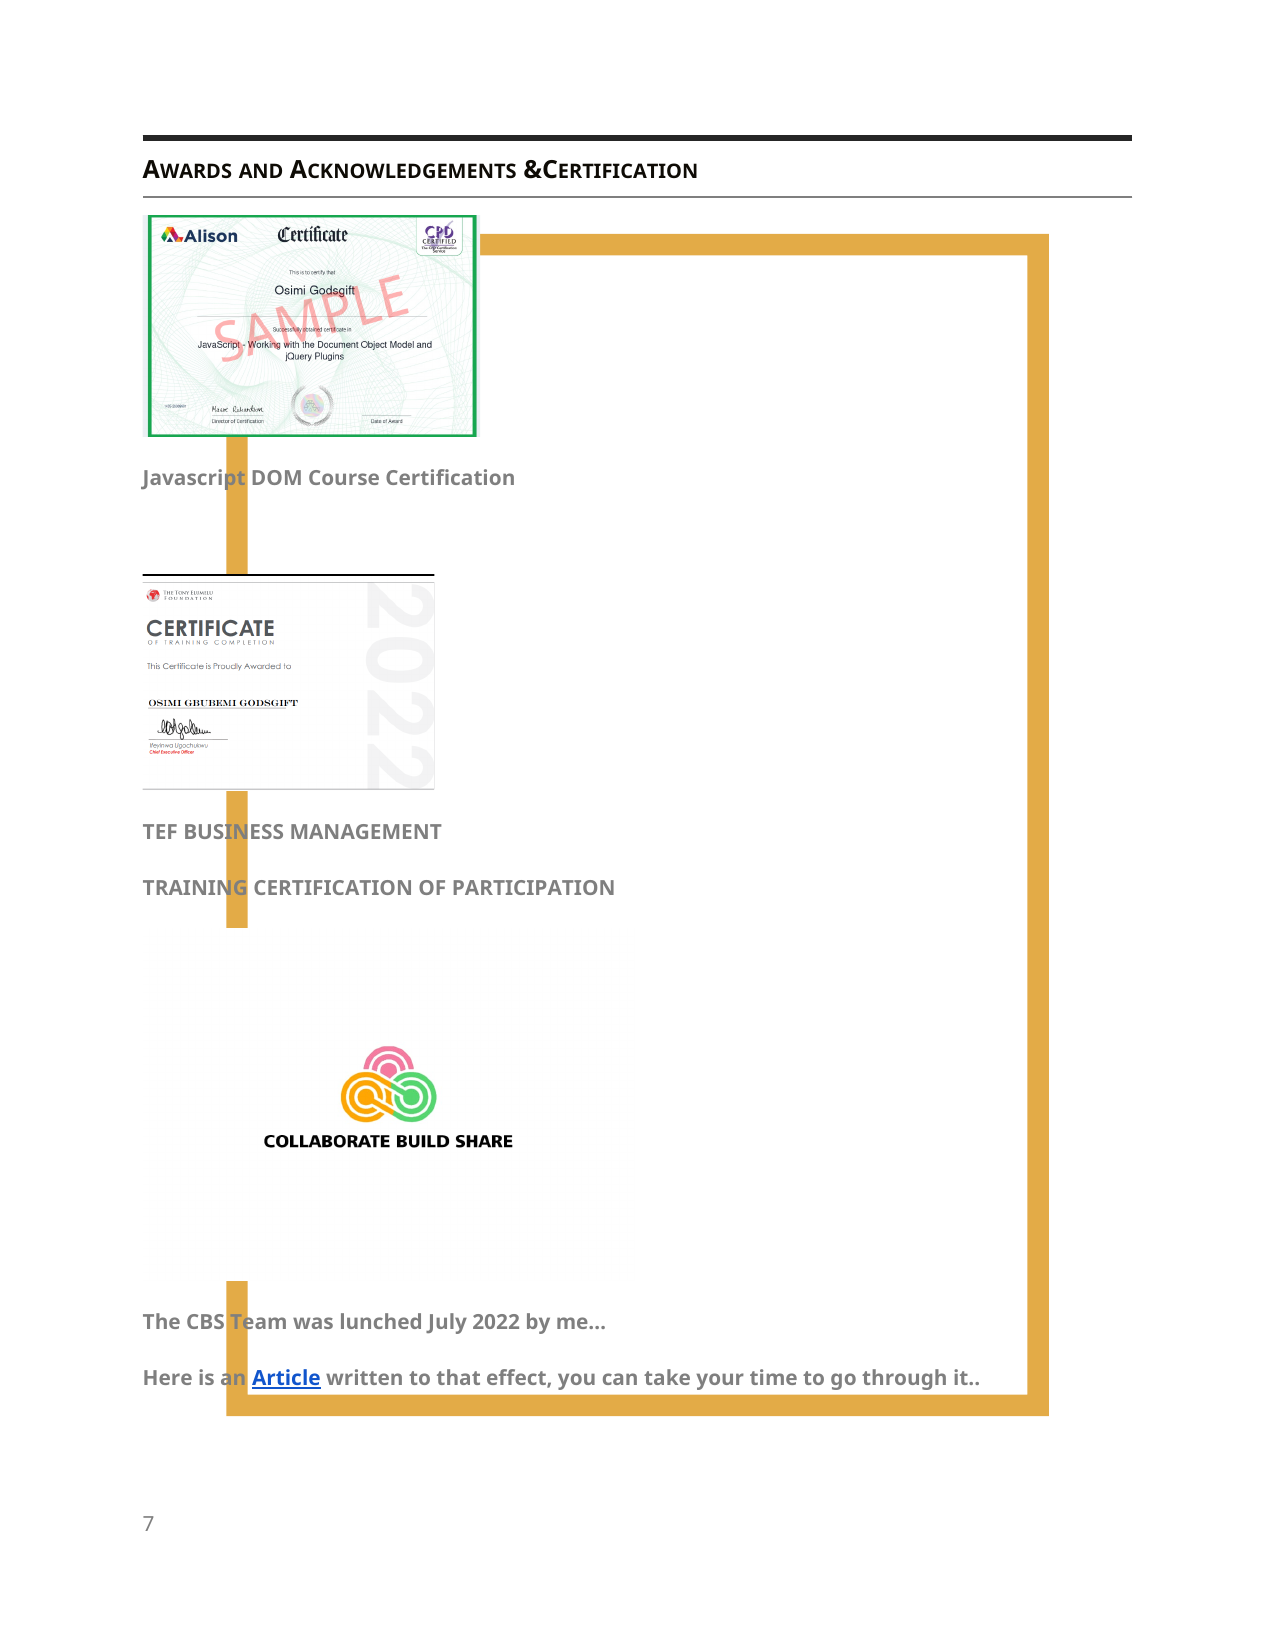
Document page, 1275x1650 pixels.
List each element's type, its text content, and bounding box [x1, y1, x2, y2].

text The CBS Team was lunched July 2022 by me… [142, 1307, 1132, 1336]
text Javascript DOM Course Certification [142, 463, 1132, 492]
picture [142, 574, 435, 791]
text Here is an Article written to that effect, you can take your time to go through it.. [142, 1363, 1132, 1391]
subtitle Awards and Acknowledgements &Certification [142, 136, 1132, 198]
text TRAINING CERTIFICATION OF PARTICIPATION [142, 873, 1132, 901]
picture [142, 215, 481, 437]
picture [142, 928, 635, 1281]
text TEF BUSINESS MANAGEMENT [142, 817, 1132, 846]
